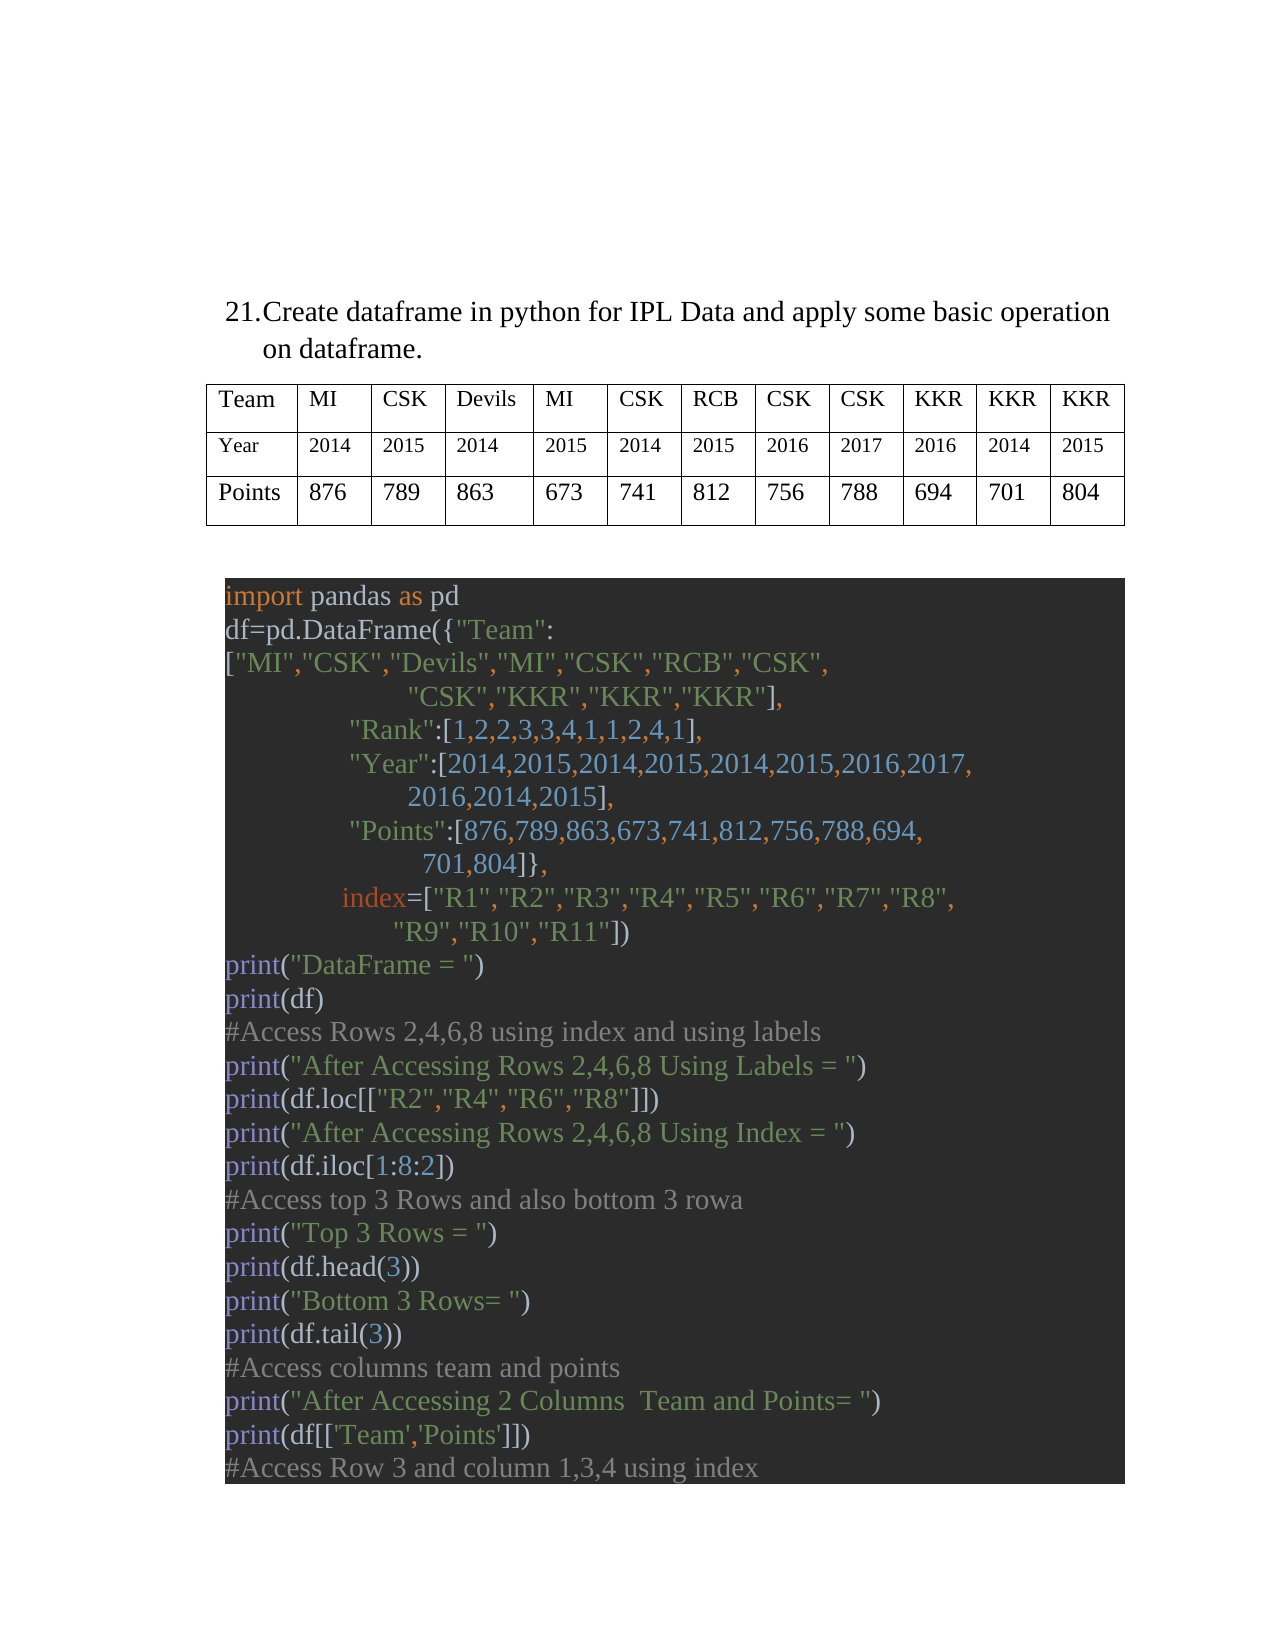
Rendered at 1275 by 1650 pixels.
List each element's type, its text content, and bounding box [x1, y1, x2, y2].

table_cell 2014 [608, 433, 681, 476]
table_cell 741 [608, 477, 681, 524]
table_cell 863 [446, 477, 533, 524]
table_cell 789 [372, 477, 445, 524]
table_cell 2015 [1051, 433, 1124, 476]
table_header CSK [756, 385, 829, 432]
table_header RCB [682, 385, 755, 432]
table_cell 788 [830, 477, 903, 524]
table_cell 701 [977, 477, 1050, 524]
table_header CSK [608, 385, 681, 432]
table_cell 2017 [830, 433, 903, 476]
table_header MI [534, 385, 607, 432]
table_header Devils [446, 385, 533, 432]
table_cell 756 [756, 477, 829, 524]
table_header Team [207, 385, 297, 432]
table_cell 2014 [298, 433, 371, 476]
table_cell 804 [1051, 477, 1124, 524]
table_header MI [298, 385, 371, 432]
table_cell 2015 [372, 433, 445, 476]
table_header CSK [830, 385, 903, 432]
table_cell Points [207, 477, 297, 524]
table_header KKR [977, 385, 1050, 432]
table_cell 876 [298, 477, 371, 524]
table_cell 2016 [756, 433, 829, 476]
table_header KKR [1051, 385, 1124, 432]
list Create dataframe in python for IPL Data and apply some basic operation on dataframe. [225, 294, 1125, 364]
table_cell 673 [534, 477, 607, 524]
table_cell Year [207, 433, 297, 476]
table_cell 2015 [682, 433, 755, 476]
table_cell 2014 [977, 433, 1050, 476]
table_cell 694 [904, 477, 976, 524]
table_cell 2016 [904, 433, 976, 476]
table_header KKR [904, 385, 976, 432]
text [225, 578, 1125, 1484]
table_header CSK [372, 385, 445, 432]
table_cell 2015 [534, 433, 607, 476]
table_cell 2014 [446, 433, 533, 476]
table_cell 812 [682, 477, 755, 524]
